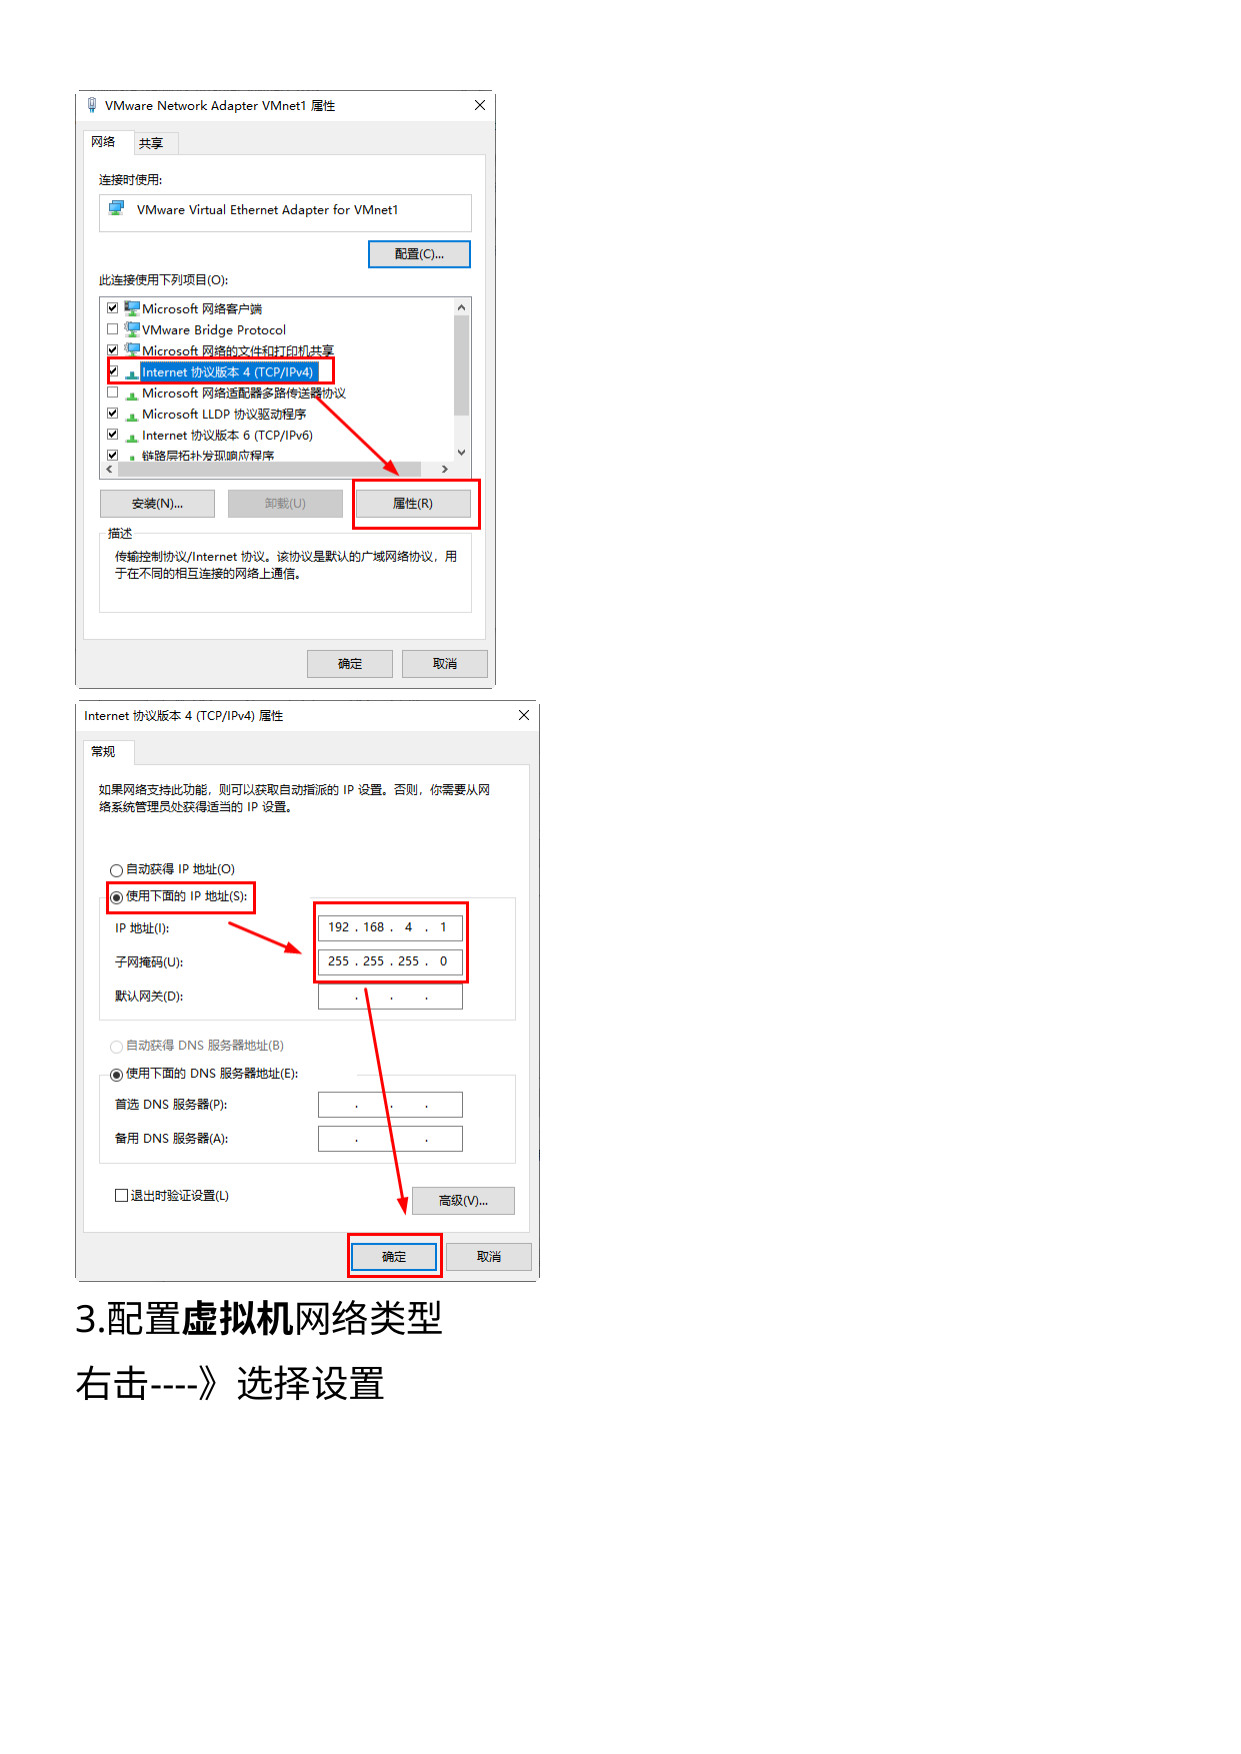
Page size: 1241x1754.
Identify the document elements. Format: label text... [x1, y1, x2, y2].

text 右击----》选择设置 [75, 1348, 1165, 1413]
text 3.配置虚拟机网络类型 [75, 1283, 1165, 1348]
picture [75, 700, 540, 1282]
picture [75, 90, 496, 689]
